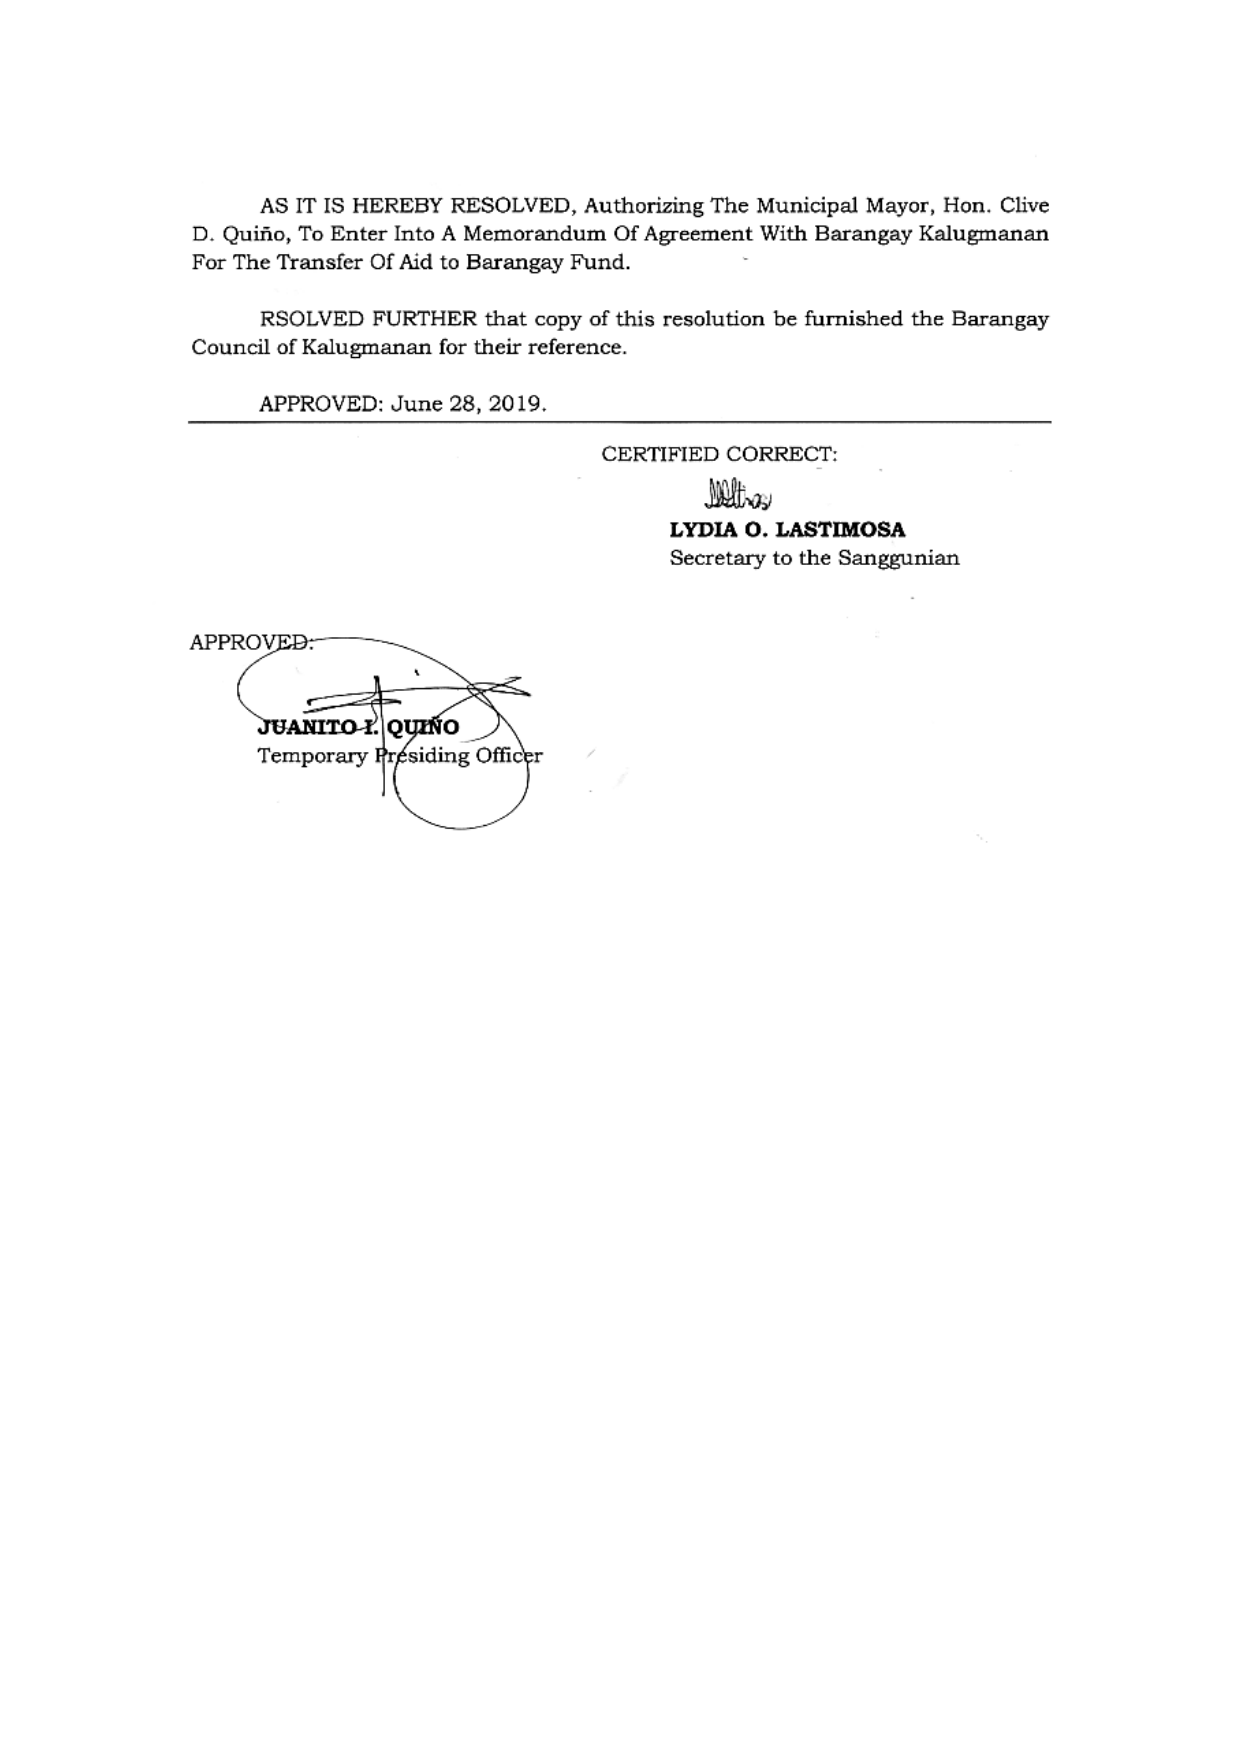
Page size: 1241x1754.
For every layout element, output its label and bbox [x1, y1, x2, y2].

picture [150, 149, 1090, 866]
